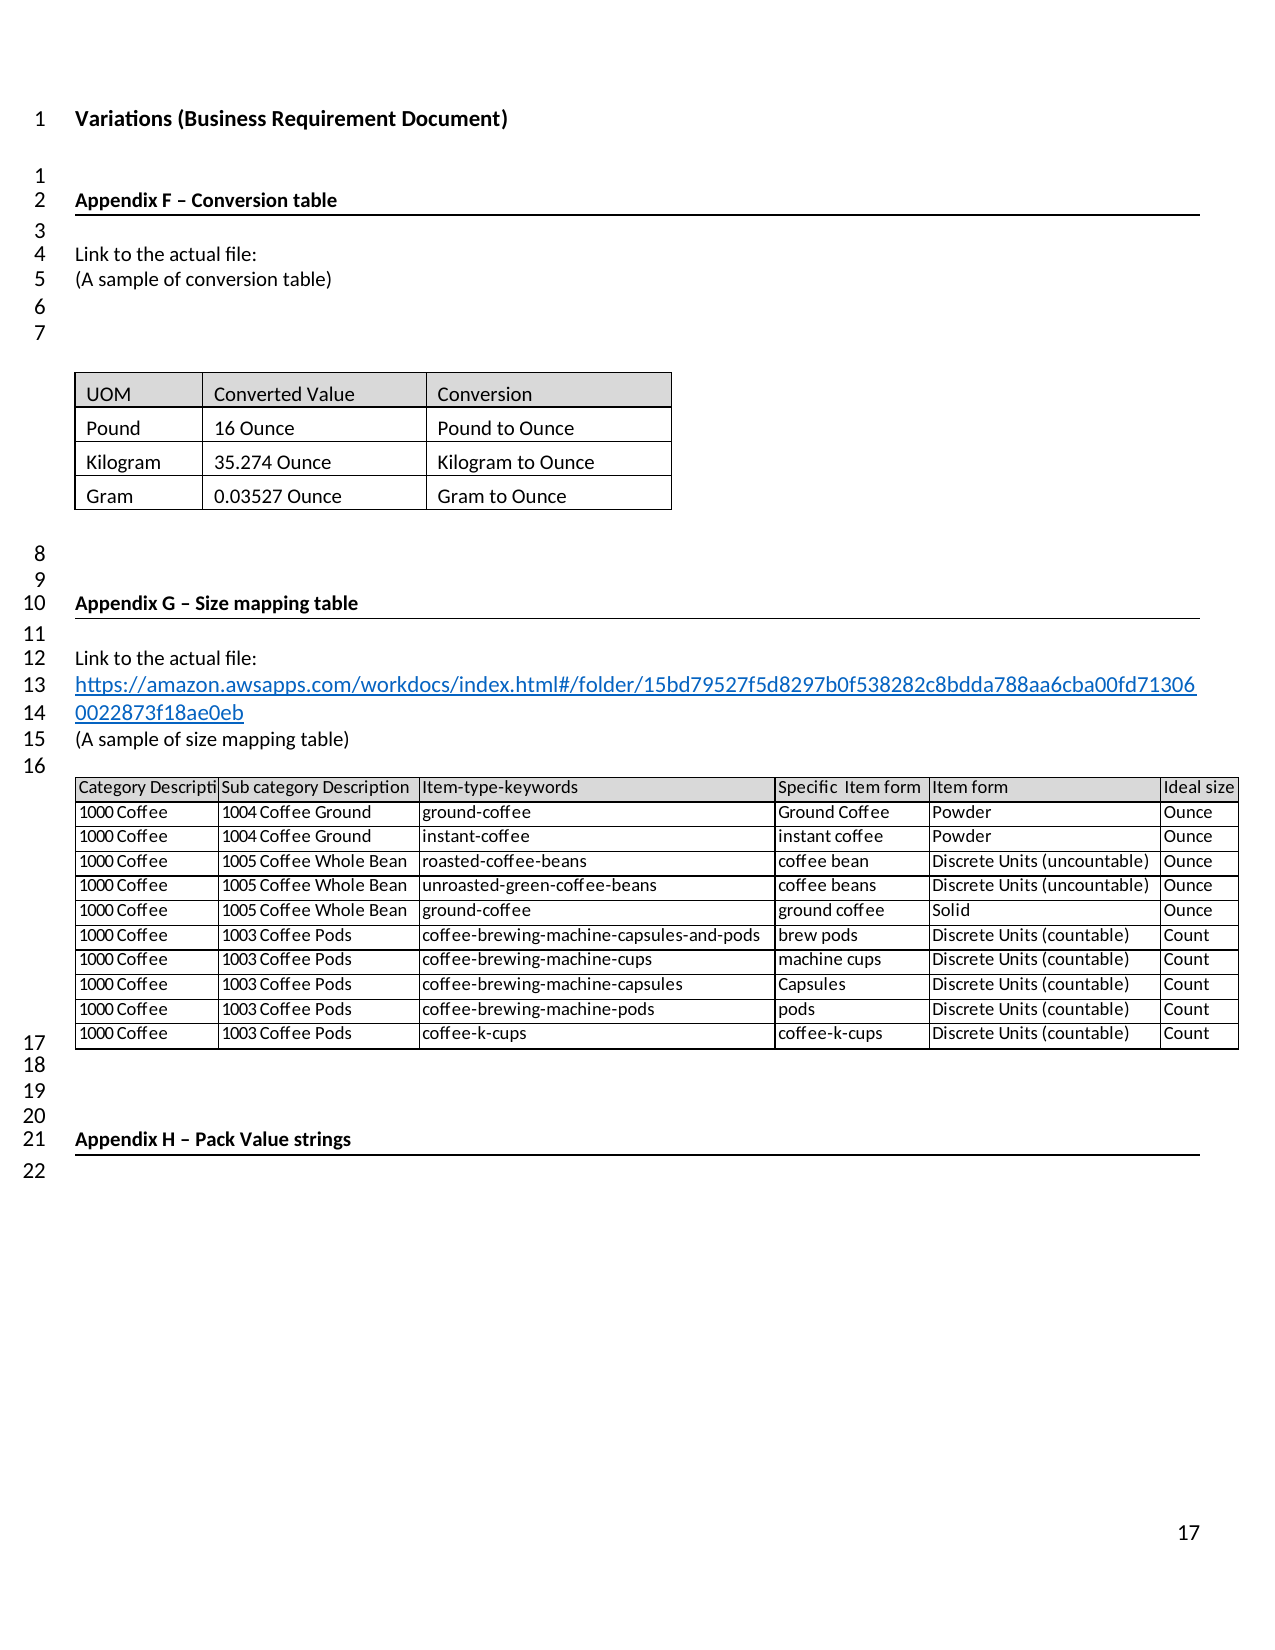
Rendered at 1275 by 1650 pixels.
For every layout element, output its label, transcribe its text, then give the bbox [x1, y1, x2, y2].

text Link to the actual file: https://amazon.awsapps.com/workdocs/index.html#/folder/15bd79527f5d8297b0f538282c8bdda788aa6cba00fd713060022873f18ae0eb [75, 645, 1200, 726]
text Link to the actual file: [75, 241, 1200, 267]
text Appendix G – Size mapping table [75, 590, 1200, 618]
table_cell Kilogram to Ounce [427, 442, 671, 475]
text Appendix F – Conversion table [75, 187, 1200, 214]
table_cell Gram to Ounce [427, 476, 671, 509]
table_header Conversion [427, 373, 671, 406]
table_cell Pound [76, 408, 202, 441]
table_cell 16 Ounce [203, 408, 426, 441]
table_cell Kilogram [76, 442, 202, 475]
table_cell Gram [76, 476, 202, 509]
text (A sample of size mapping table) [75, 726, 1200, 752]
table_cell 0.03527 Ounce [203, 476, 426, 509]
text (A sample of conversion table) [75, 267, 1200, 292]
text Appendix H – Pack Value strings [75, 1127, 1200, 1154]
table_header Converted Value [203, 373, 426, 406]
table_header UOM [76, 373, 202, 406]
table_cell Pound to Ounce [427, 408, 671, 441]
table_cell 35.274 Ounce [203, 442, 426, 475]
